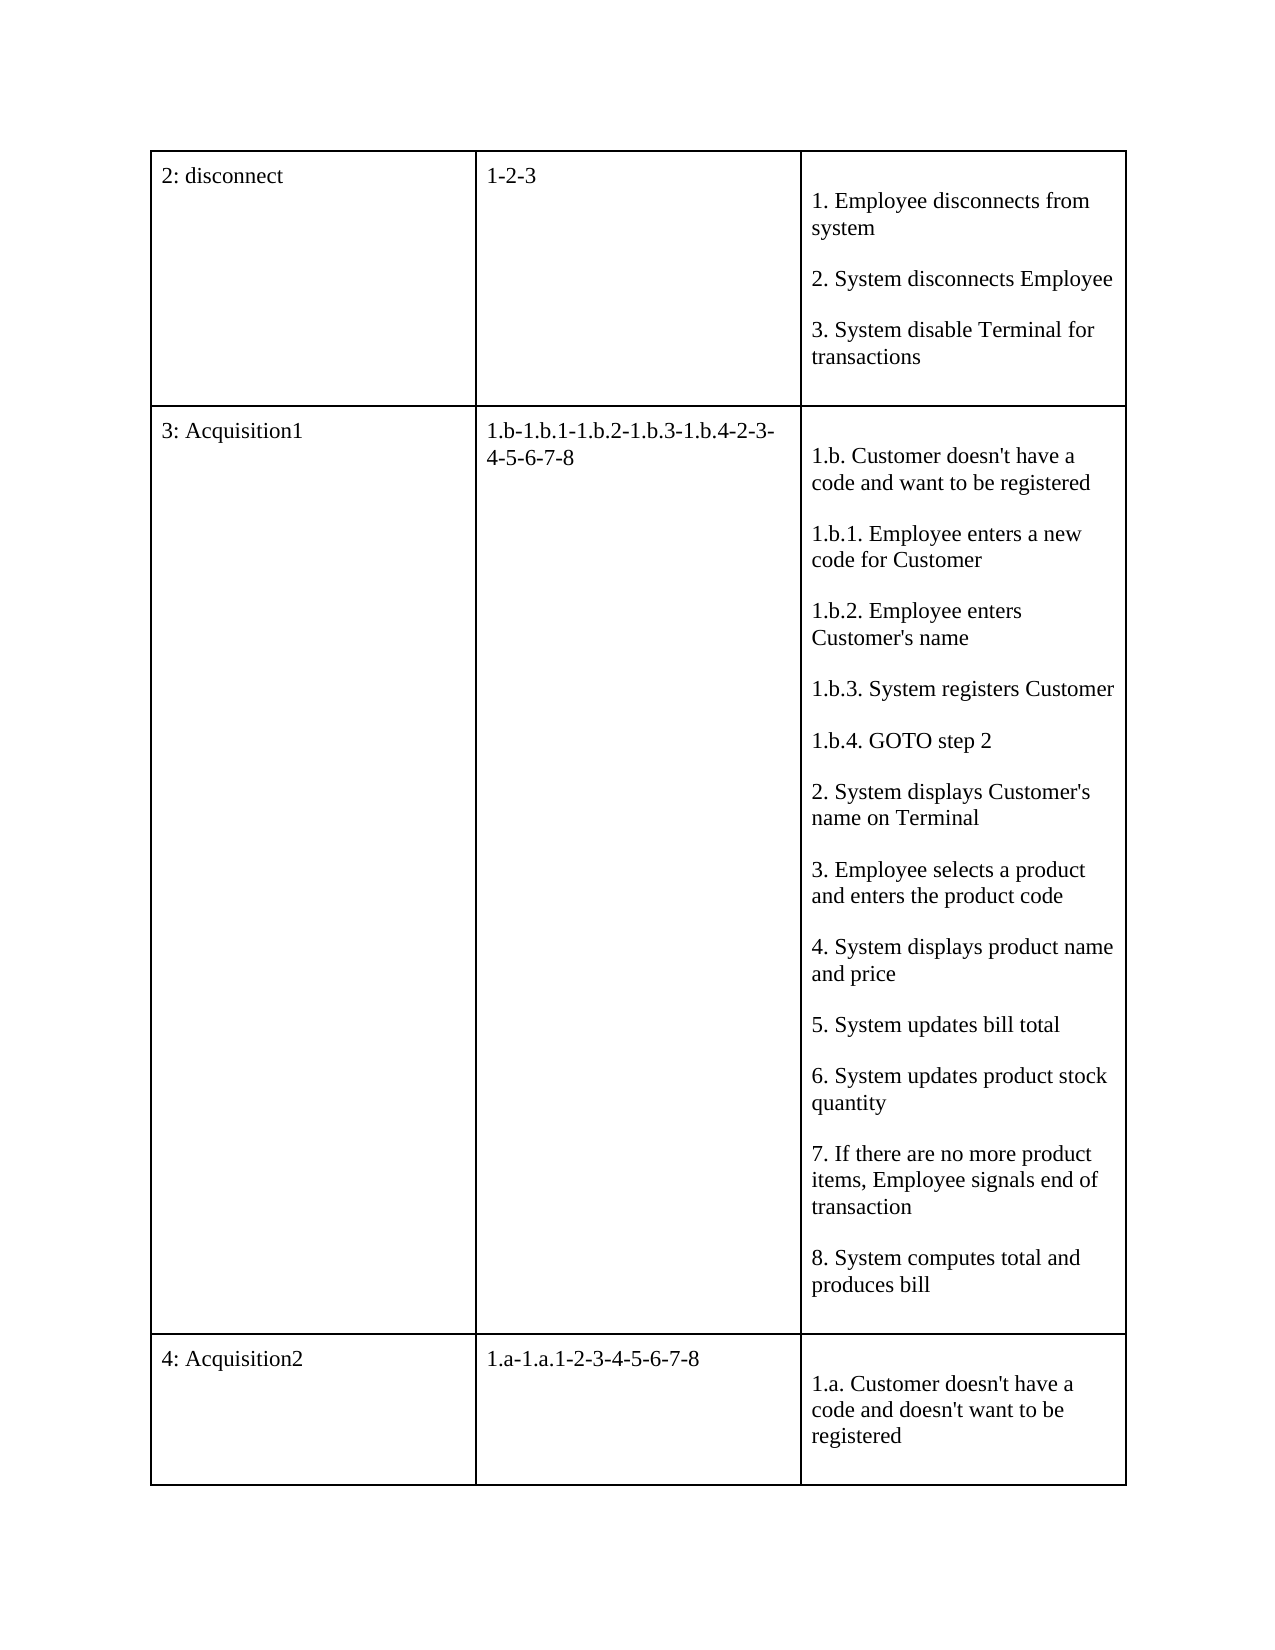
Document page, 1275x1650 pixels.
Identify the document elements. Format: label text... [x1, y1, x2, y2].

table_cell 1.b-1.b.1-1.b.2-1.b.3-1.b.4-2-3-4-5-6-7-8 [477, 407, 800, 1332]
table_cell 4: Acquisition2 [152, 1335, 475, 1484]
table_cell 1.a-1.a.1-2-3-4-5-6-7-8 [477, 1335, 800, 1484]
table_cell 1-2-3 [477, 152, 800, 405]
table_cell 3: Acquisition1 [152, 407, 475, 1332]
table_cell 1.b. Customer doesn't have a code and want to be registered 1.b.1. Employee enters a new code for Customer 1.b.2. Employee enters Customer's name 1.b.3. System registers Customer 1.b.4. GOTO step 2 2. System displays Customer's name on Terminal 3. Employee selects a product and enters the product code 4. System displays product name and price 5. System updates bill total 6. System updates product stock quantity 7. If there are no more product items, Employee signals end of transaction 8. System computes total and produces bill [802, 407, 1125, 1332]
table_cell 2: disconnect [152, 152, 475, 405]
table_cell 1. Employee disconnects from system 2. System disconnects Employee 3. System disable Terminal for transactions [802, 152, 1125, 405]
